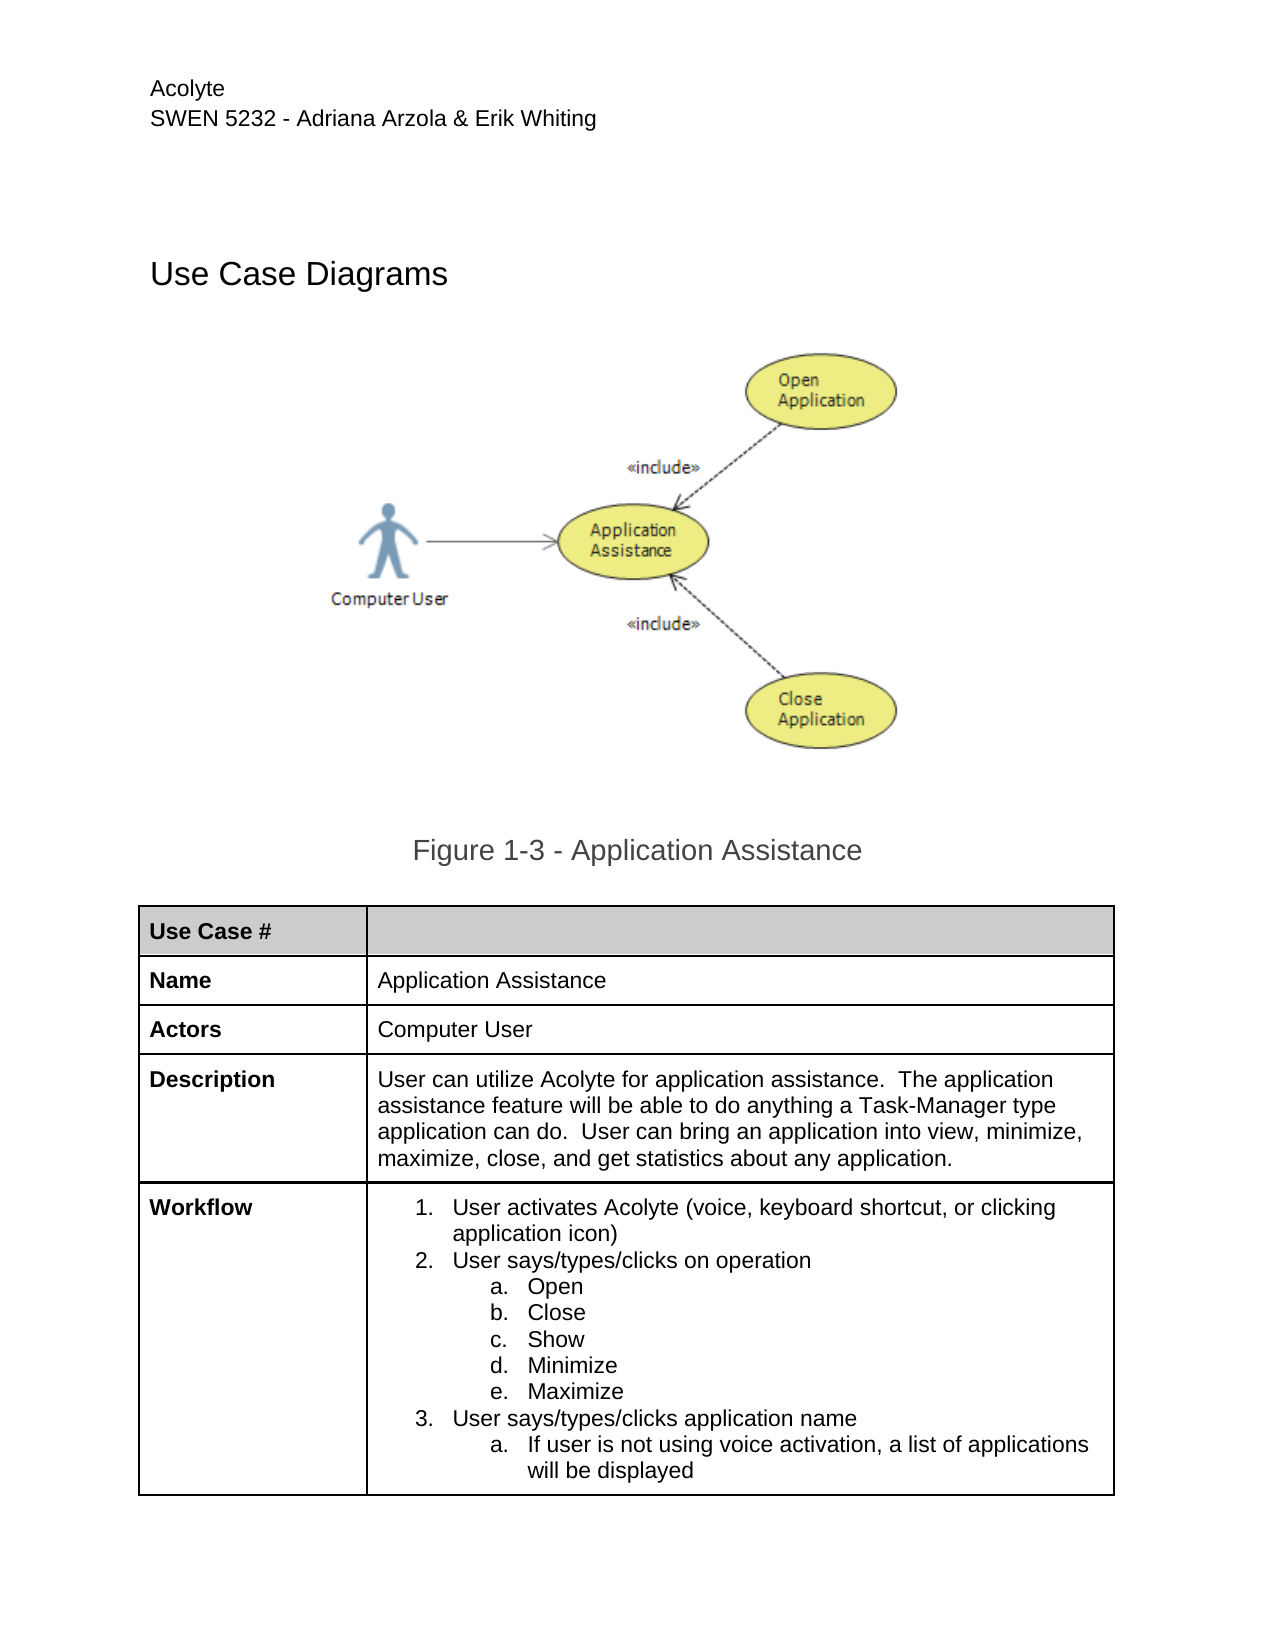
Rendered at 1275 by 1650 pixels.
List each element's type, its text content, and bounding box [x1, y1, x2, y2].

table_cell User can utilize Acolyte for application assistance. The application assistance feature will be able to do anything a Task-Manager type application can do. User can bring an application into view, minimize, maximize, close, and get statistics about any application. [368, 1055, 1113, 1181]
picture [273, 305, 1002, 796]
table_cell Name [140, 957, 366, 1004]
table_cell Application Assistance [368, 957, 1113, 1004]
table_header [368, 907, 1113, 954]
subtitle Use Case Diagrams [150, 254, 1125, 293]
table_header Use Case # [140, 907, 366, 954]
table_cell Description [140, 1055, 366, 1181]
subtitle Figure 1-3 - Application Assistance [150, 833, 1125, 867]
table_cell Actors [140, 1006, 366, 1053]
table_cell User activates Acolyte (voice, keyboard shortcut, or clicking application icon) User says/types/clicks on operation Open Close Show Minimize Maximize User says/types/clicks application name If user is not using voice activation, a list of applications will be displayed [368, 1184, 1113, 1494]
table_cell Workflow [140, 1184, 366, 1494]
table_cell Computer User [368, 1006, 1113, 1053]
